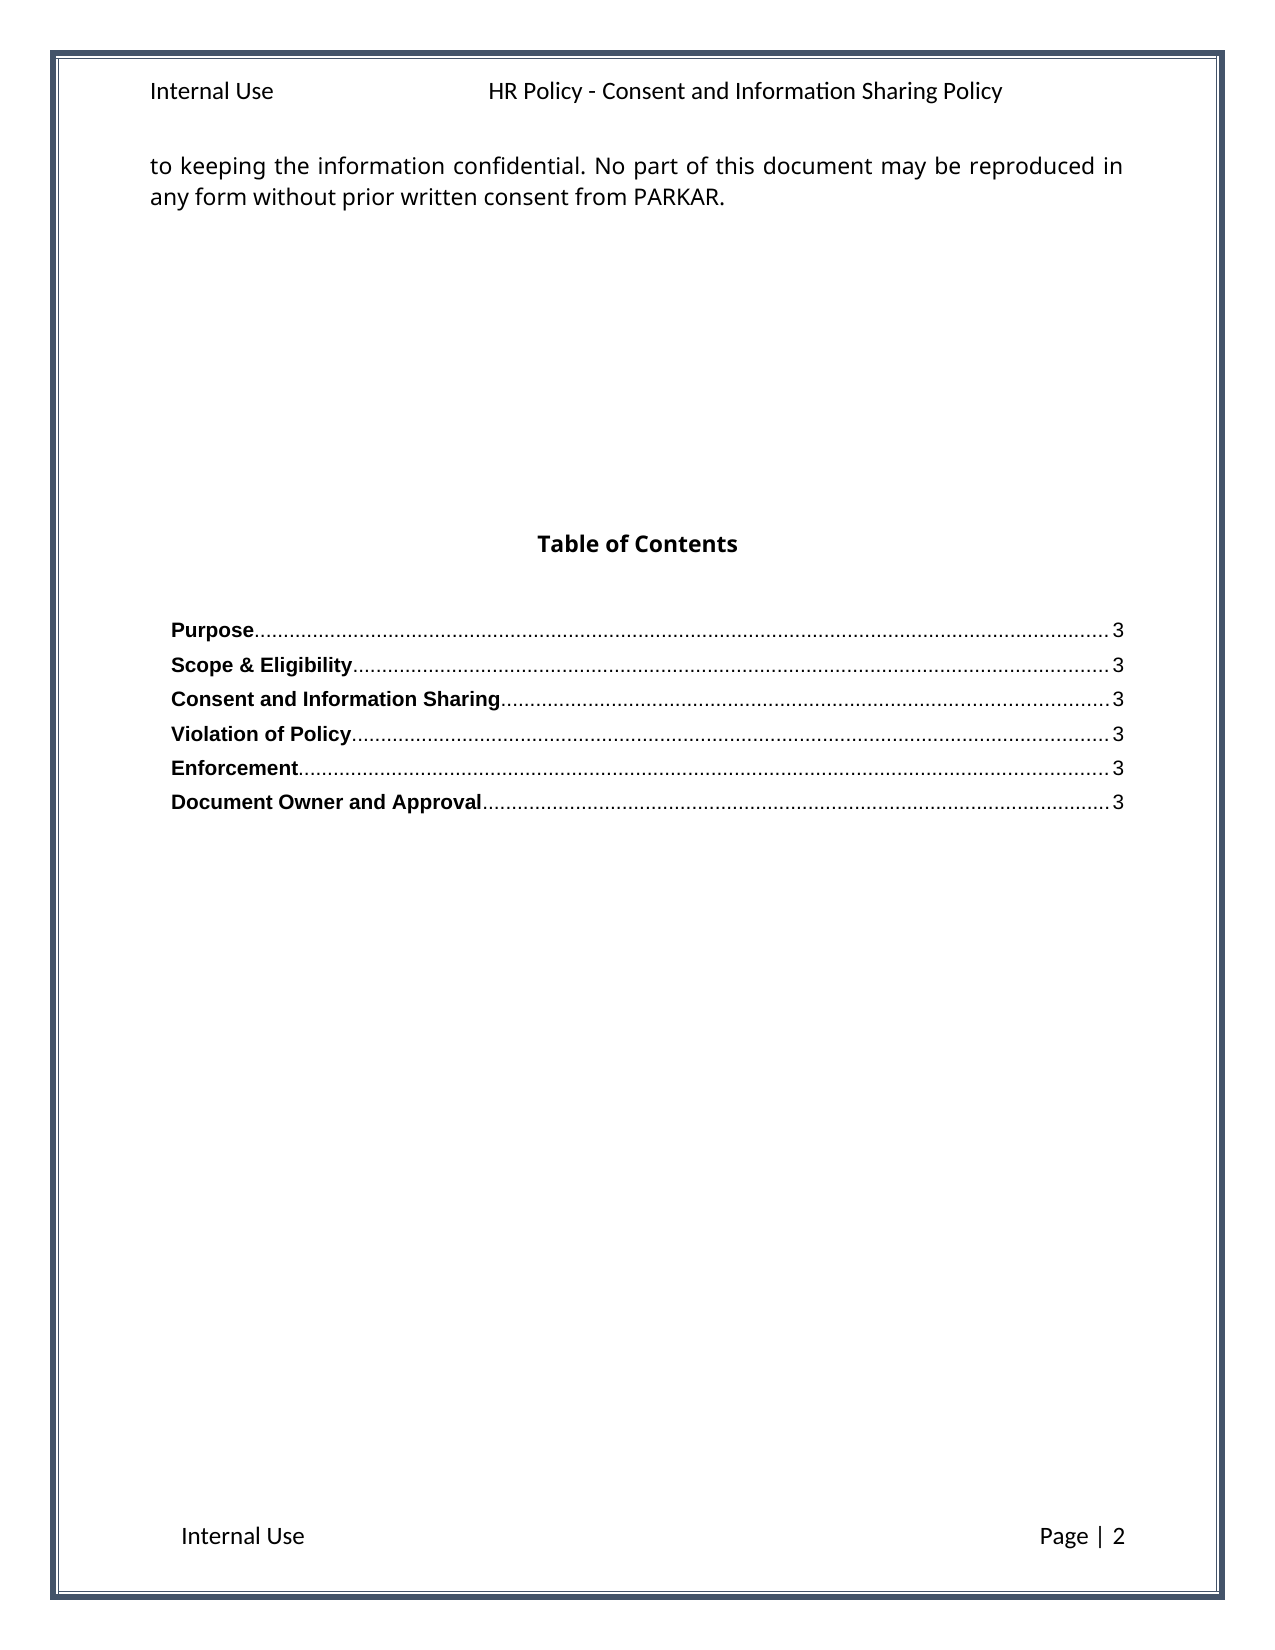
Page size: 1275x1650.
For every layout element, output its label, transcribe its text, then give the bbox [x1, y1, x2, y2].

text Table of Contents [150, 528, 1125, 559]
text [150, 150, 1125, 212]
